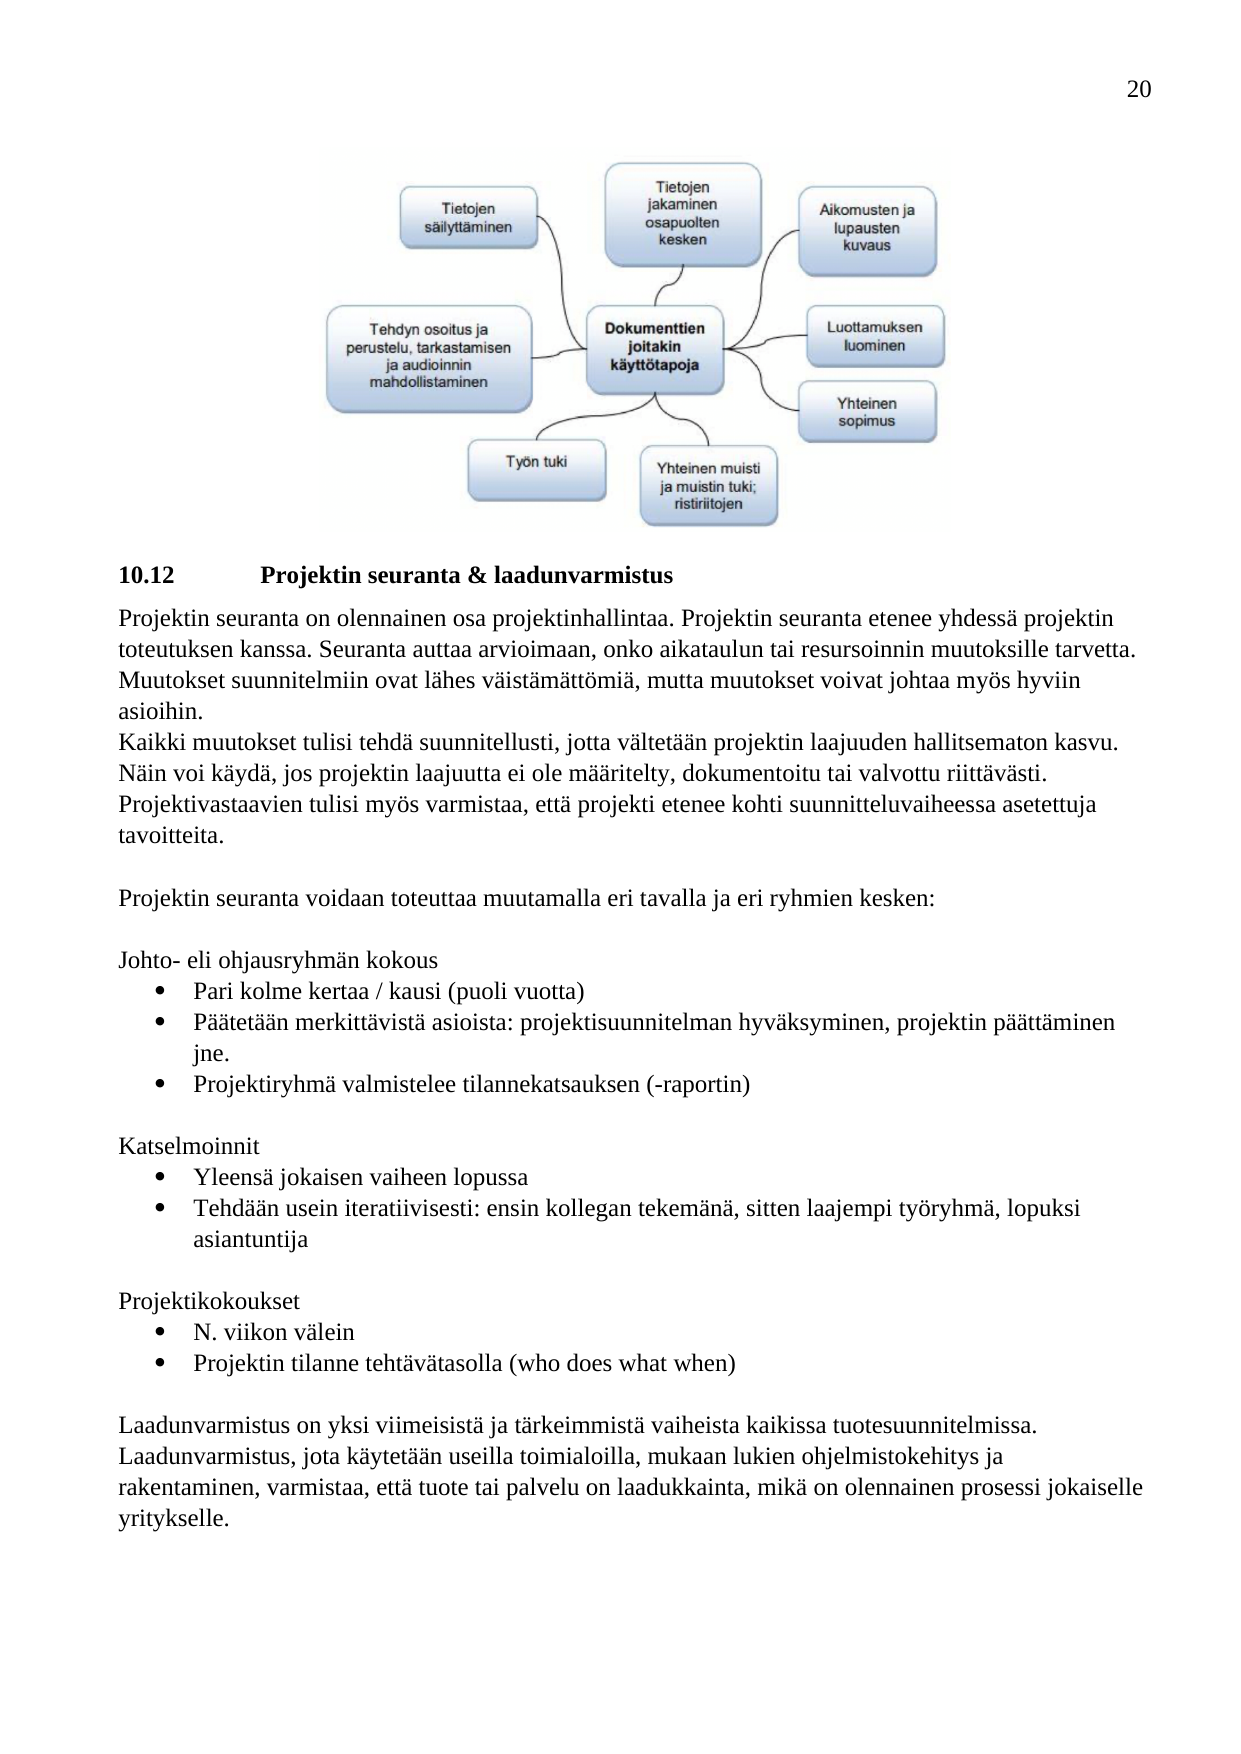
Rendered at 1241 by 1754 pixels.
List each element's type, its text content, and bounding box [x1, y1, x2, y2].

list Päätetään merkittävistä asioista: projektisuunnitelman hyväksyminen, projektin päättäminen jne. [156, 1007, 1152, 1067]
subtitle Projektin seuranta & laadunvarmistus [118, 560, 1152, 589]
list Tehdään usein iteratiivisesti: ensin kollegan tekemänä, sitten laajempi työryhmä, lopuksi asiantuntija [156, 1193, 1152, 1253]
text Projektin seuranta voidaan toteuttaa muutamalla eri tavalla ja eri ryhmien kesken: [118, 883, 1152, 911]
list Projektin tilanne tehtävätasolla (who does what when) [156, 1348, 1152, 1377]
text Johto- eli ohjausryhmän kokous [118, 945, 1152, 973]
list Yleensä jokaisen vaiheen lopussa [156, 1162, 1152, 1191]
list N. viikon välein [156, 1317, 1152, 1346]
text Projektivastaavien tulisi myös varmistaa, että projekti etenee kohti suunnitteluvaiheessa asetettuja tavoitteita. [118, 789, 1152, 849]
text Kaikki muutokset tulisi tehdä suunnitellusti, jotta vältetään projektin laajuuden hallitsematon kasvu. Näin voi käydä, jos projektin laajuutta ei ole määritelty, dokumentoitu tai valvottu riittävästi. [118, 727, 1152, 787]
list Pari kolme kertaa / kausi (puoli vuotta) [156, 976, 1152, 1004]
picture [318, 147, 952, 532]
text Katselmoinnit [118, 1131, 1152, 1160]
text Laadunvarmistus on yksi viimeisistä ja tärkeimmistä vaiheista kaikissa tuotesuunnitelmissa. Laadunvarmistus, jota käytetään useilla toimialoilla, mukaan lukien ohjelmistokehitys ja rakentaminen, varmistaa, että tuote tai palvelu on laadukkainta, mikä on olennainen prosessi jokaiselle yritykselle. [118, 1410, 1152, 1532]
text Projektikokoukset [118, 1286, 1152, 1315]
list Projektiryhmä valmistelee tilannekatsauksen (-raportin) [156, 1069, 1152, 1098]
text Projektin seuranta on olennainen osa projektinhallintaa. Projektin seuranta etenee yhdessä projektin toteutuksen kanssa. Seuranta auttaa arvioimaan, onko aikataulun tai resursoinnin muutoksille tarvetta. Muutokset suunnitelmiin ovat lähes väistämättömiä, mutta muutokset voivat johtaa myös hyviin asioihin. [118, 603, 1152, 725]
